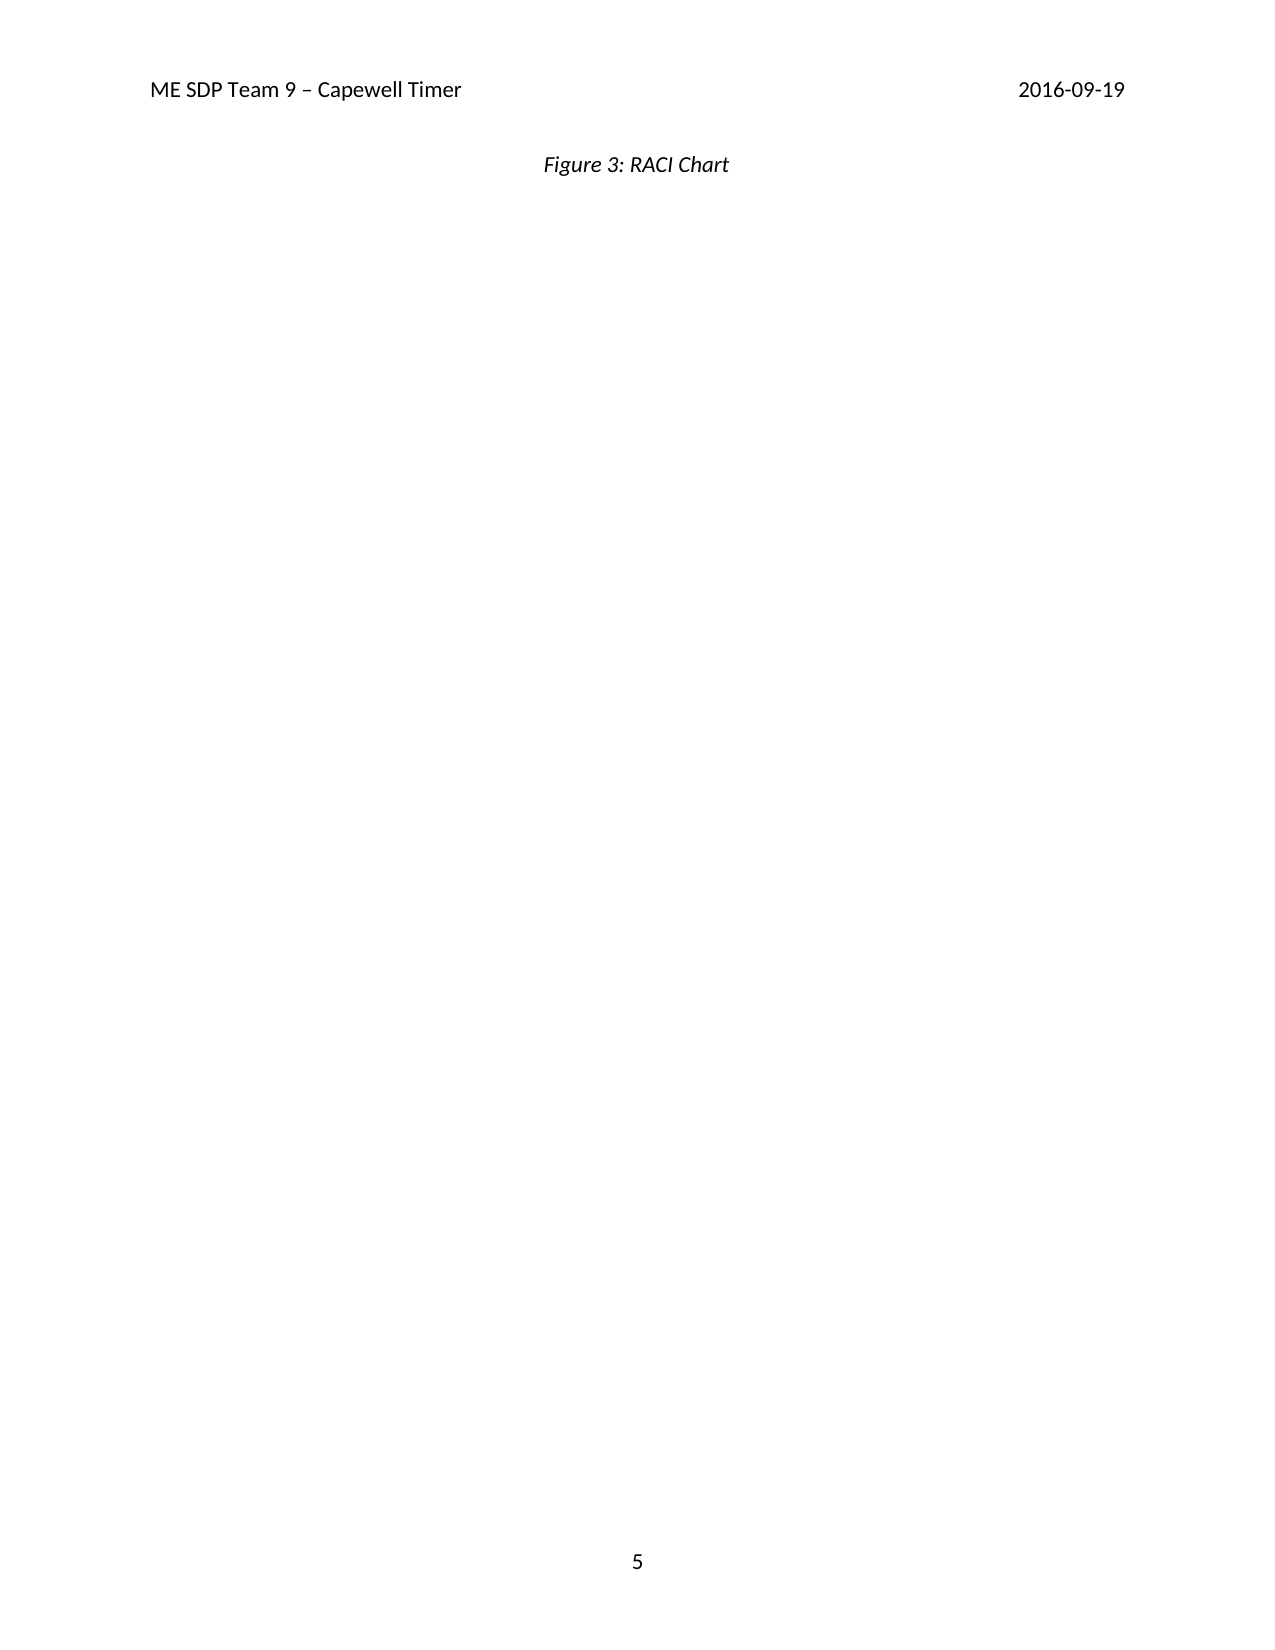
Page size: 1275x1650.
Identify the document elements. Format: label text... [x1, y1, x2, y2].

text Figure 3: RACI Chart [150, 150, 1125, 178]
